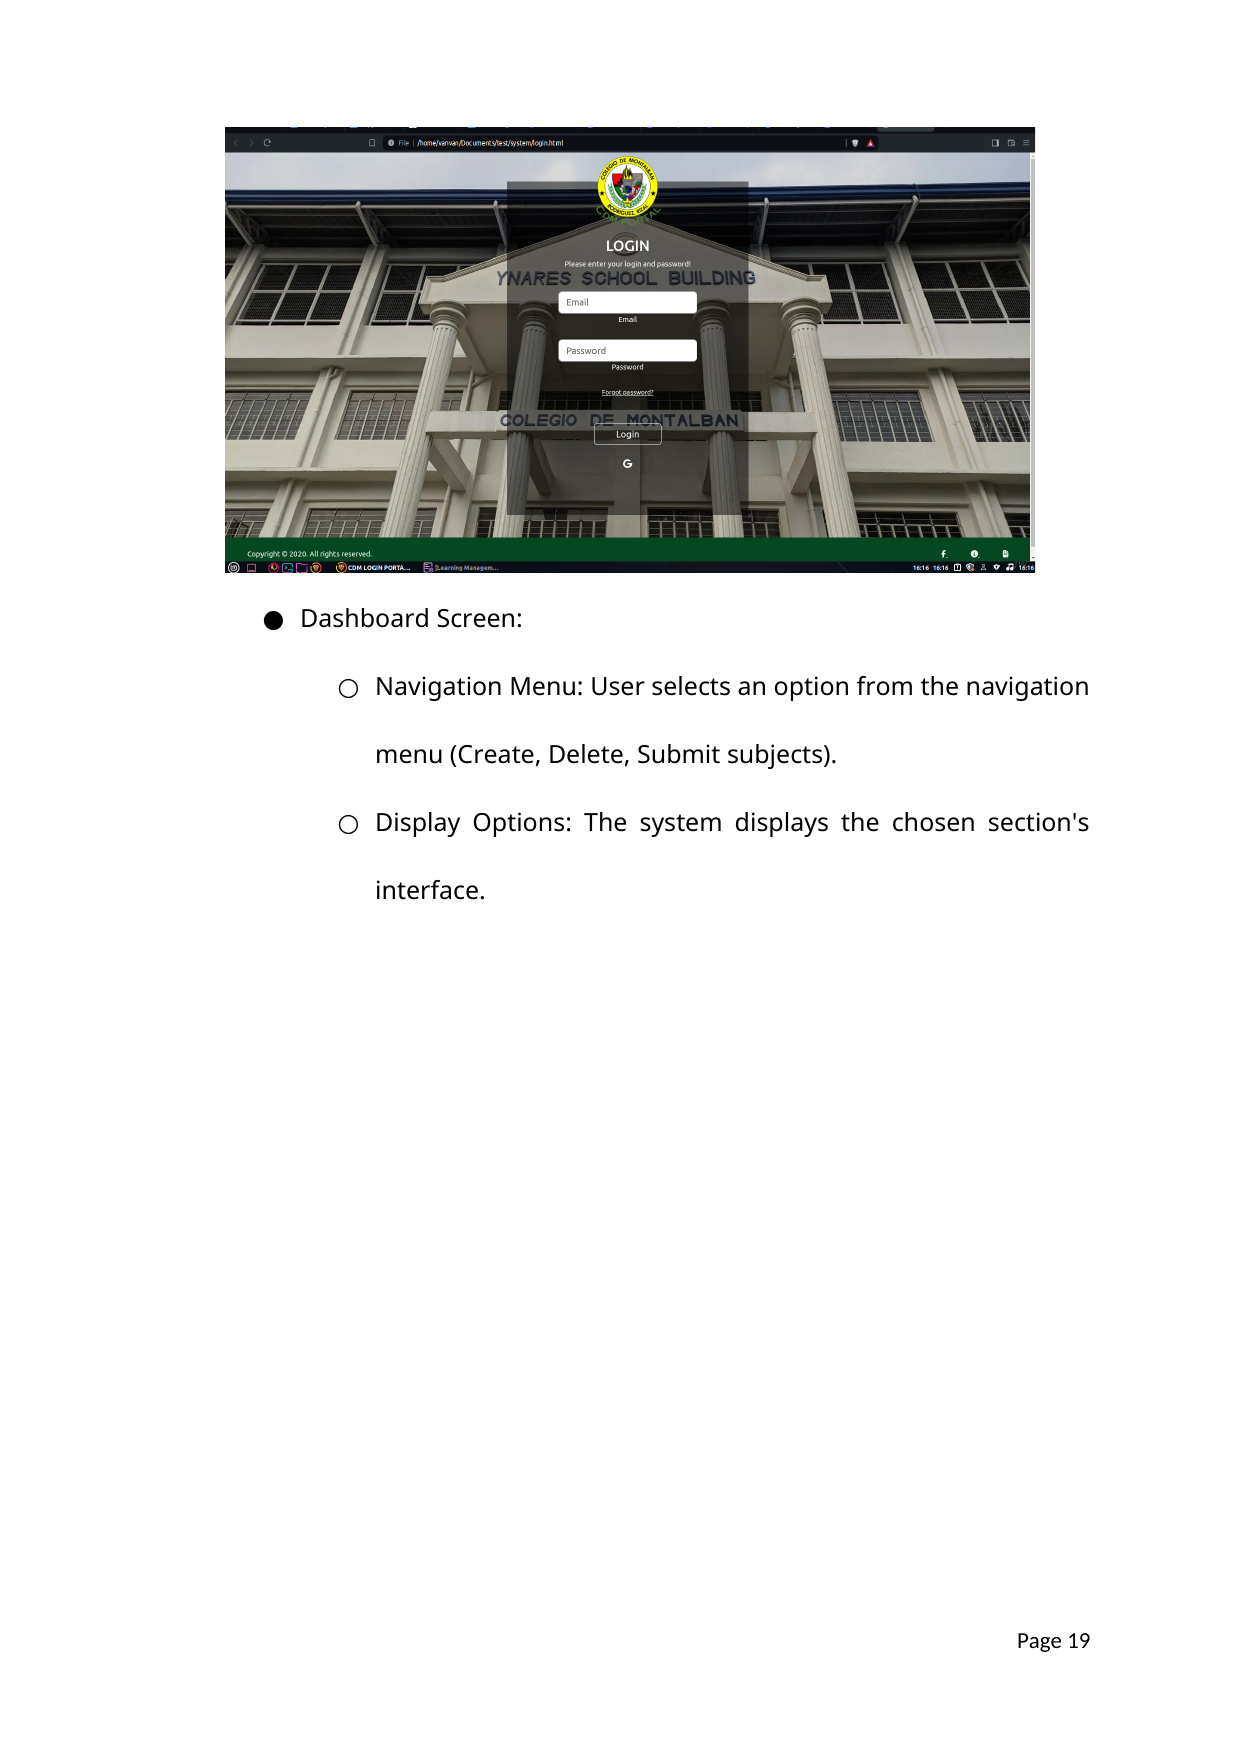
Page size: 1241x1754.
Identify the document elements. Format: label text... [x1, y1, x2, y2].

list Navigation Menu: User selects an option from the navigation menu (Create, Delete, Submit subjects). [337, 668, 1090, 771]
list Display Options: The system displays the chosen section's interface. [337, 805, 1090, 907]
list Dashboard Screen: [262, 600, 1090, 634]
picture [225, 127, 1036, 573]
